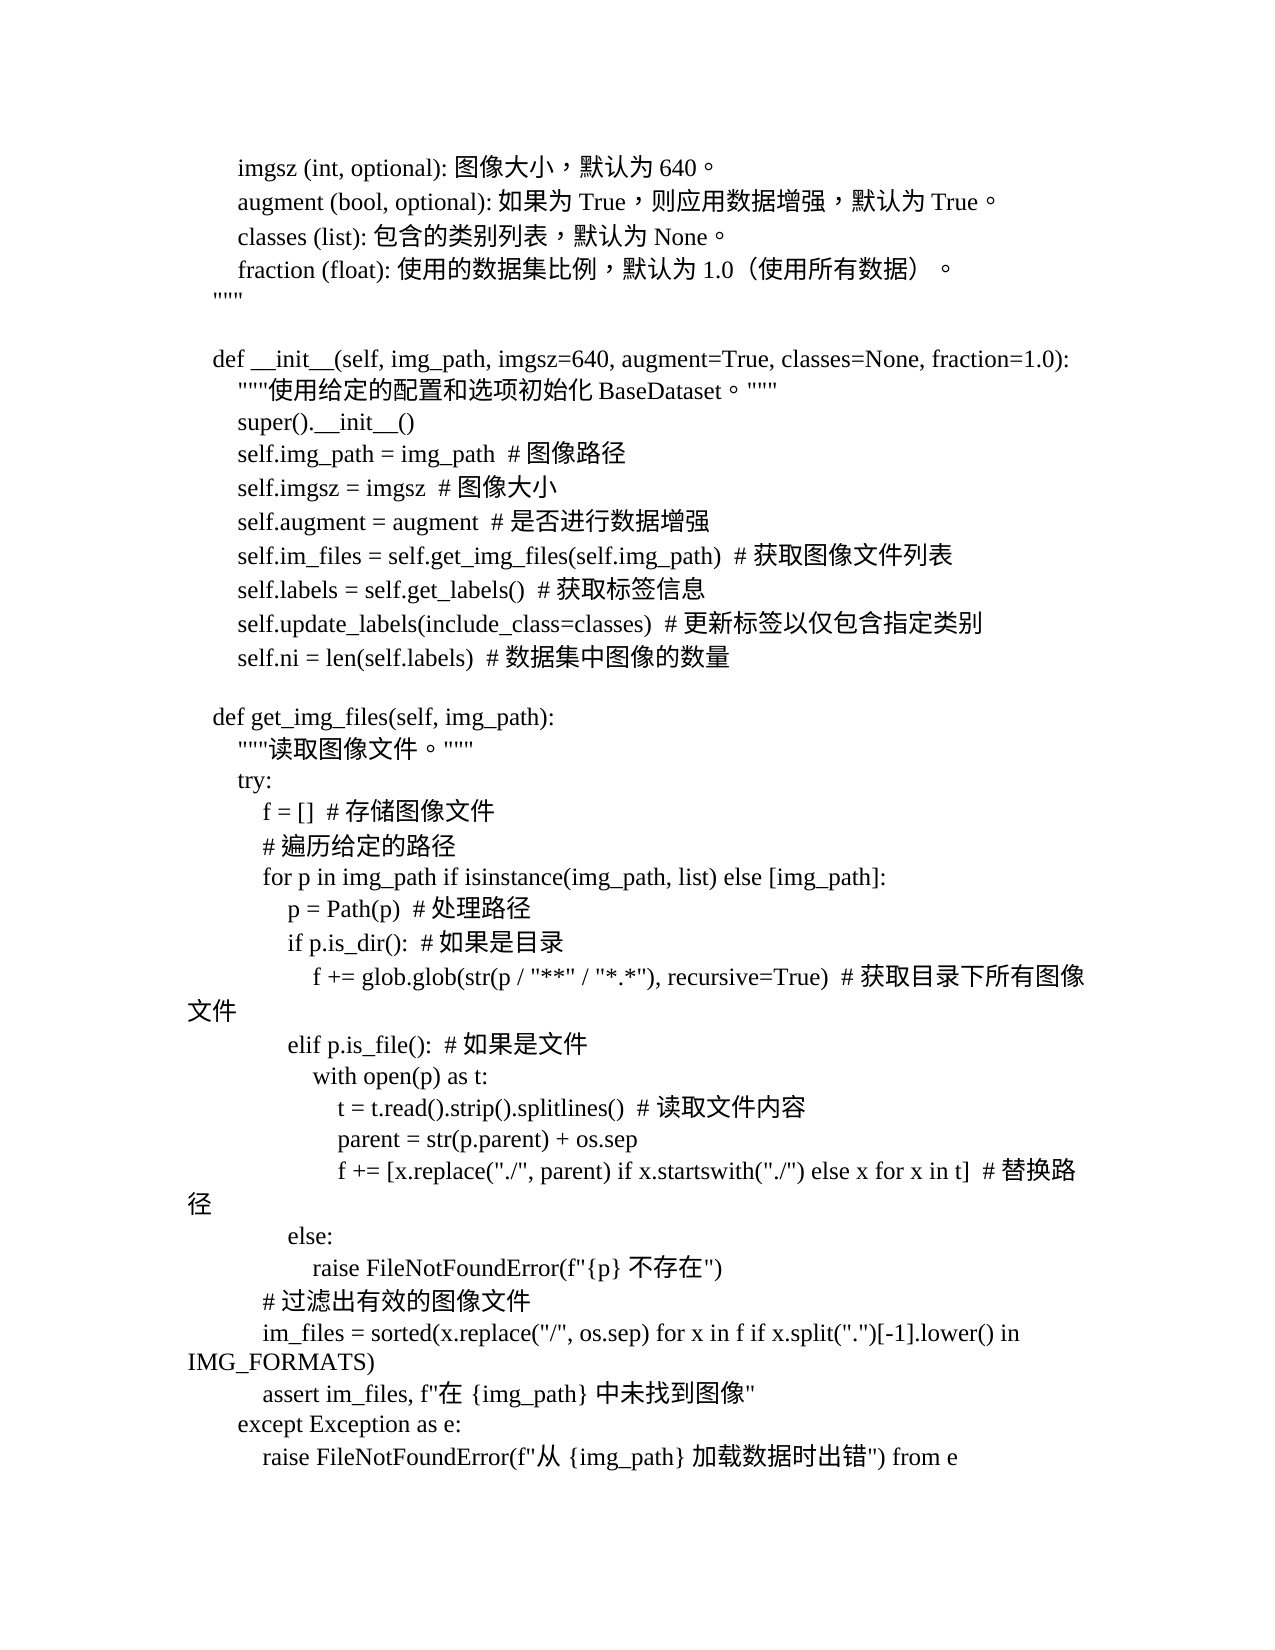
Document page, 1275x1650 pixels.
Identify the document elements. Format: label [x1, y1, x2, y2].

text [187, 150, 1087, 1472]
